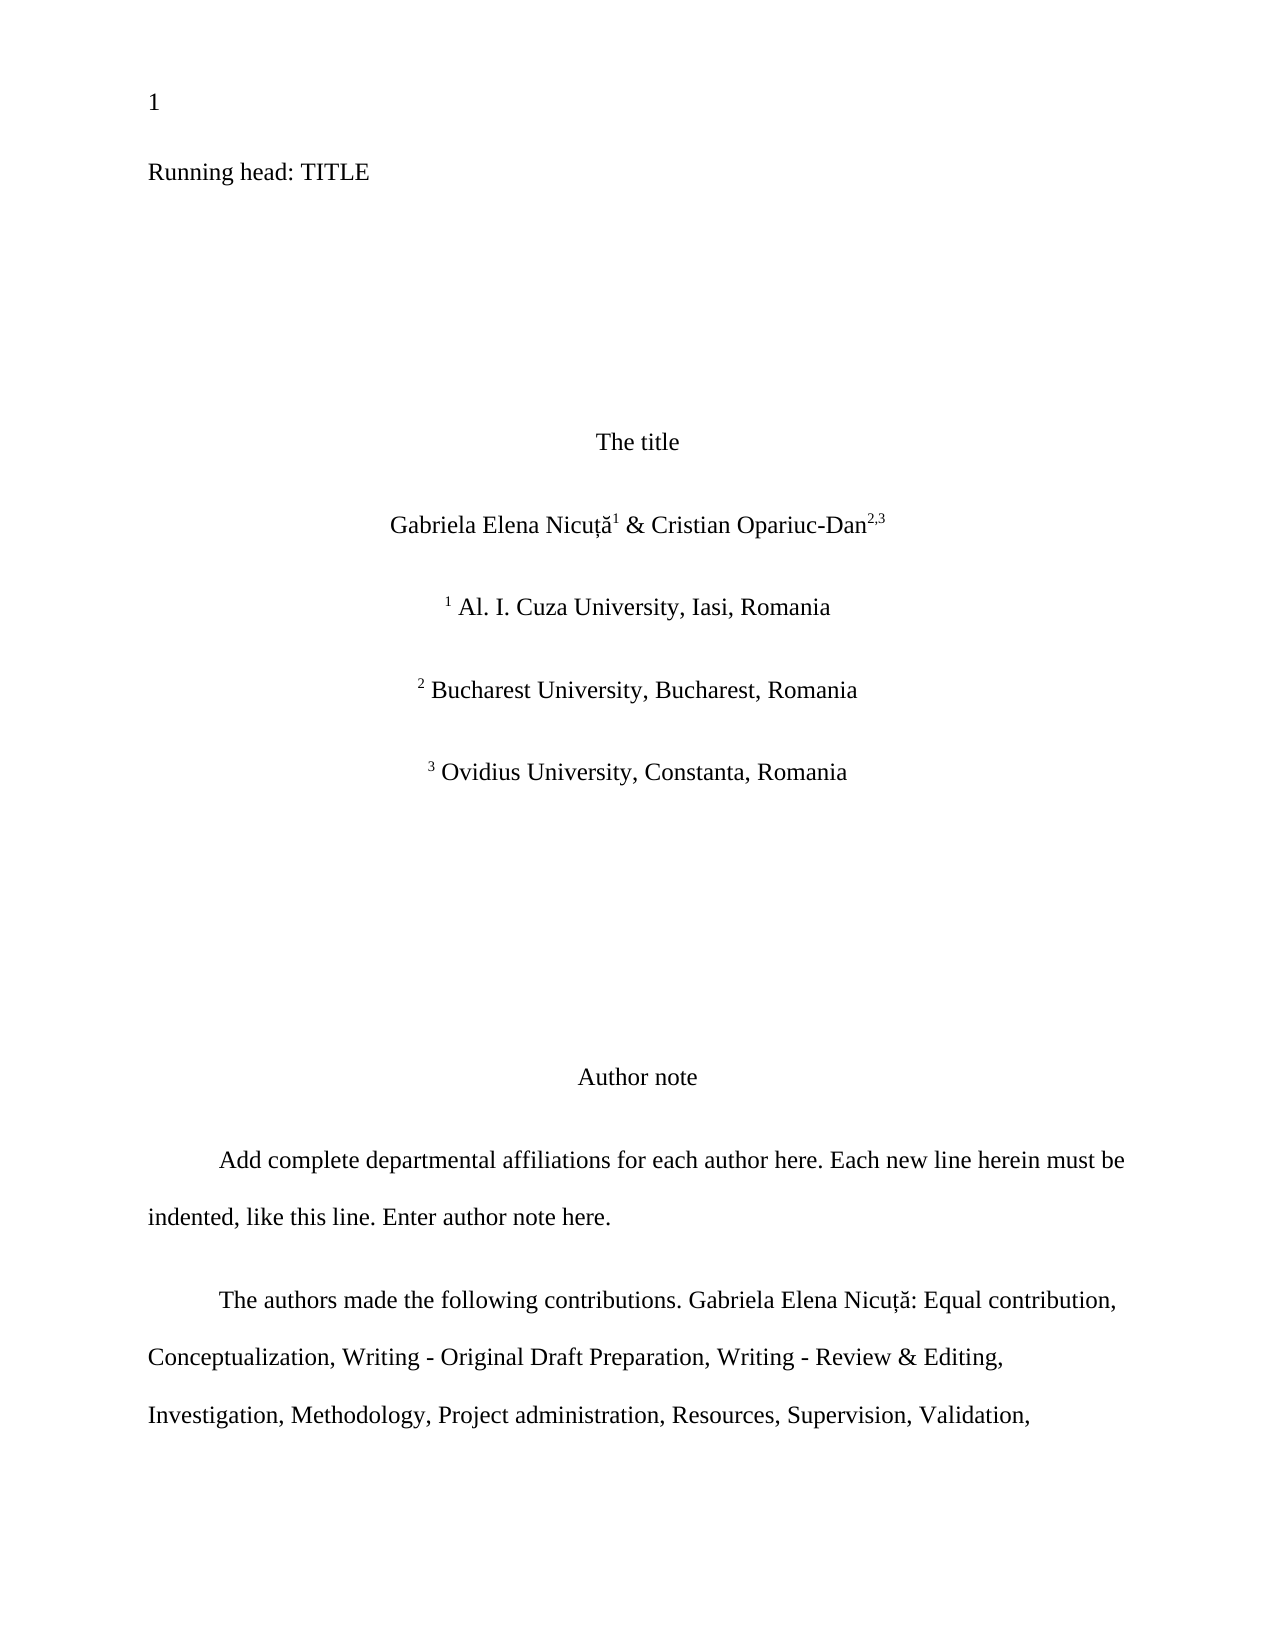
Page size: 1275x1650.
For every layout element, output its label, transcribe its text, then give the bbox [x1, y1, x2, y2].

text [148, 1285, 1127, 1429]
title The title [148, 427, 1127, 456]
text 2 Bucharest University, Bucharest, Romania [148, 675, 1127, 704]
text 1 Al. I. Cuza University, Iasi, Romania [148, 592, 1127, 621]
title Author note [148, 1062, 1127, 1091]
text Gabriela Elena Nicuță1 & Cristian Opariuc-Dan2,3 [148, 510, 1127, 539]
text 3 Ovidius University, Constanta, Romania [148, 757, 1127, 786]
text Add complete departmental affiliations for each author here. Each new line herein must be indented, like this line. Enter author note here. [148, 1145, 1127, 1231]
